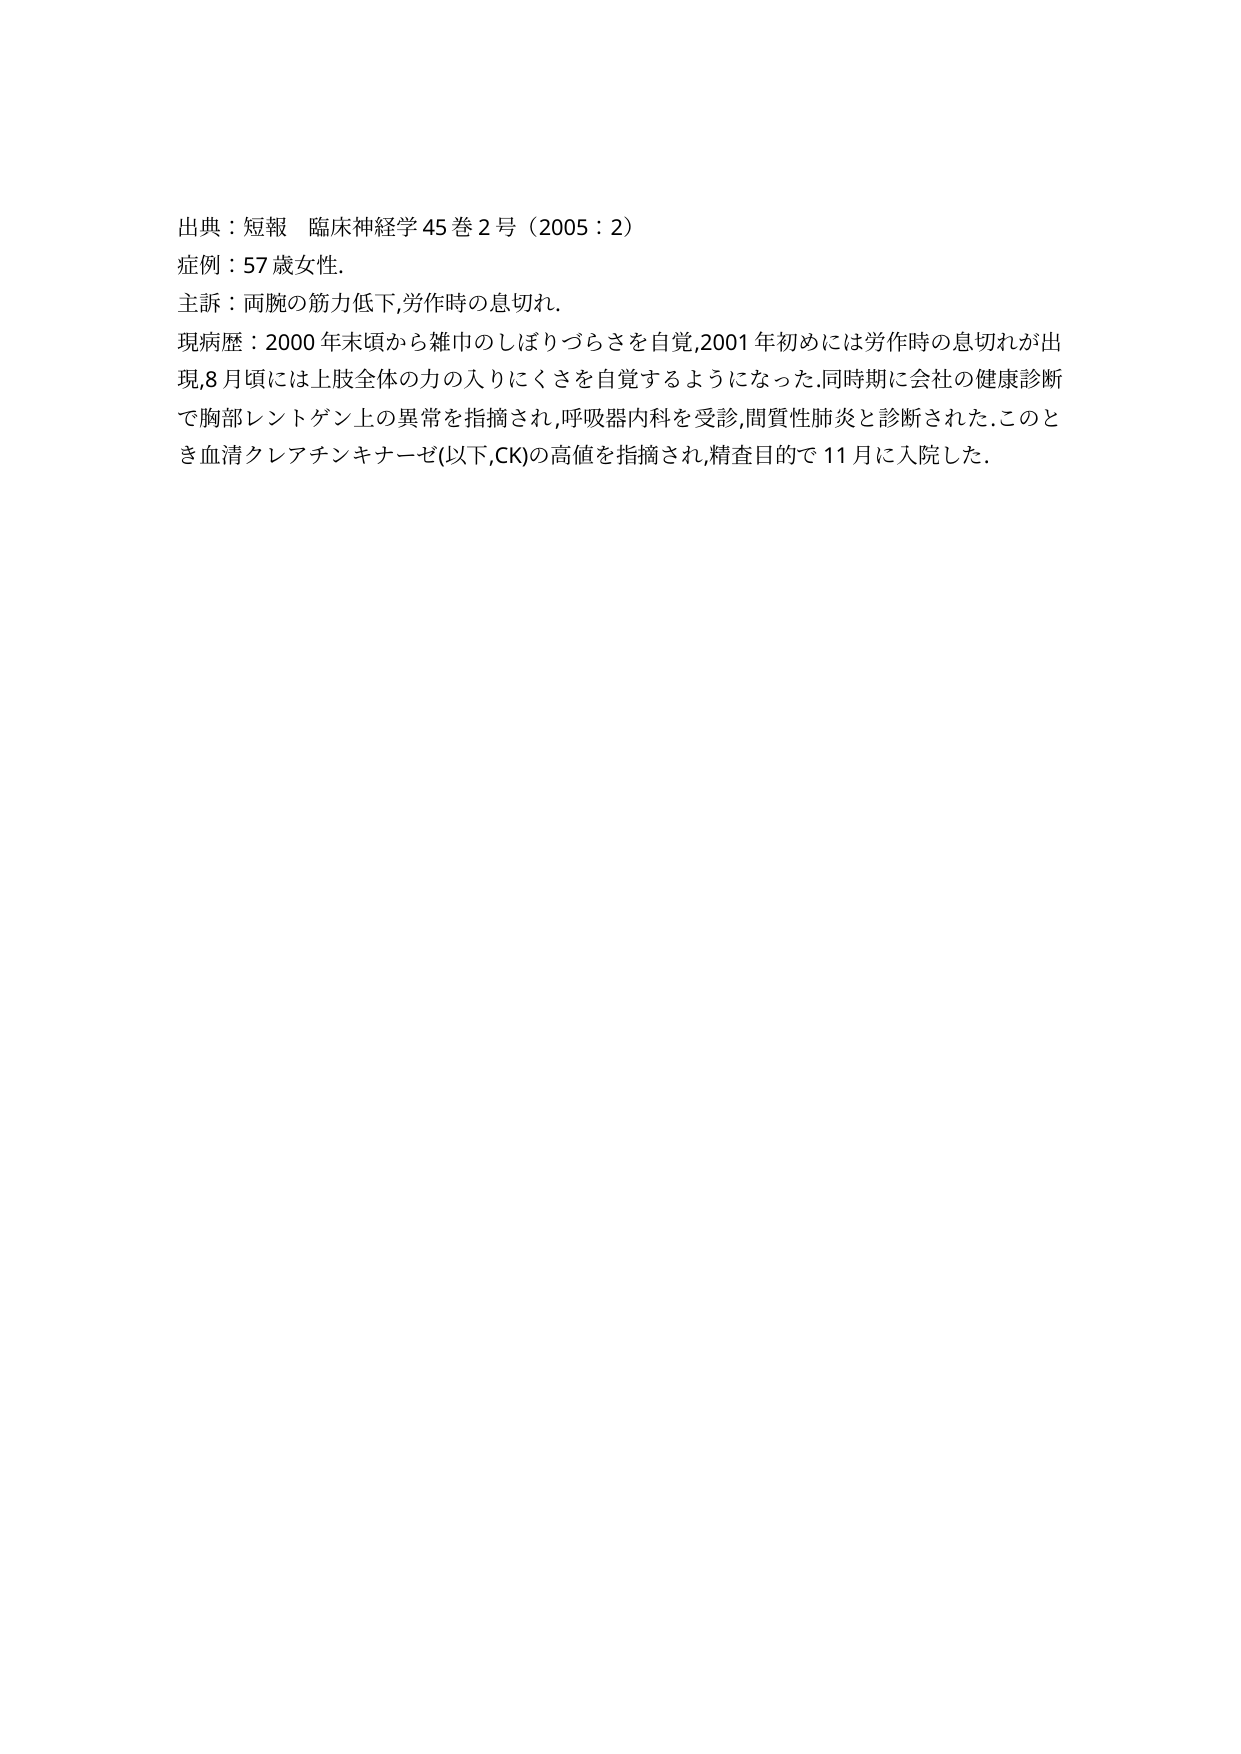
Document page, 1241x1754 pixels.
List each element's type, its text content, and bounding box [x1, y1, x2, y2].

text 出典：短報 臨床神経学45巻2号（2005：2） [177, 207, 1063, 245]
text 症例：57歳女性. [177, 245, 1063, 283]
text 主訴：両腕の筋力低下,労作時の息切れ. [177, 283, 1063, 321]
text 現病歴：2000年末頃から雑巾のしぼりづらさを自覚,2001年初めには労作時の息切れが出現,8月頃には上肢全体の力の入りにくさを自覚するようになった.同時期に会社の健康診断で胸部レントゲン上の異常を指摘され,呼吸器内科を受診,間質性肺炎と診断された.このとき血清クレアチンキナーゼ(以下,CK)の高値を指摘され,精査目的で11月に入院した. [177, 321, 1063, 473]
